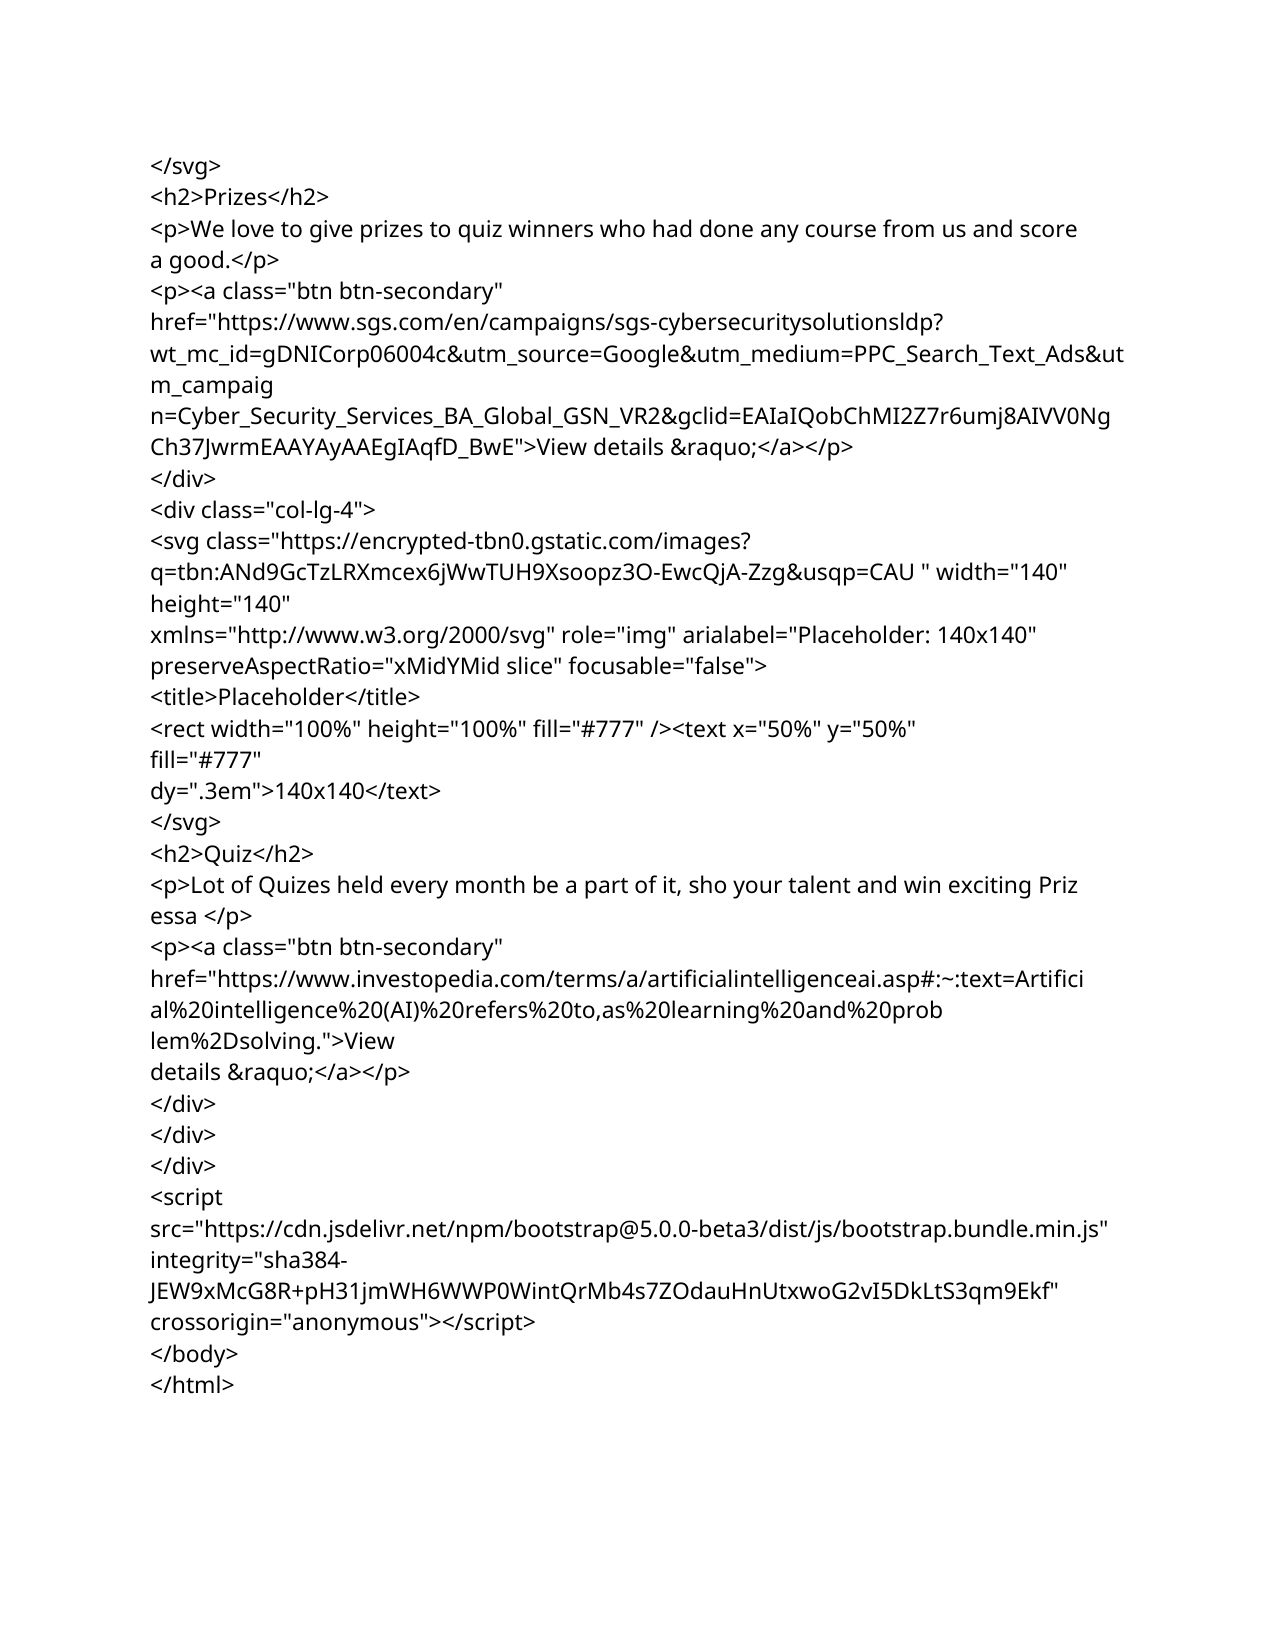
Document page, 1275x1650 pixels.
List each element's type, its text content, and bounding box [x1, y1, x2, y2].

text <title>Placeholder</title> [150, 681, 1125, 712]
text </svg> [150, 150, 1125, 181]
text <div class="col-lg-4"> [150, 494, 1125, 525]
text </svg> [150, 806, 1125, 837]
text fill="#777" [150, 744, 1125, 775]
text <rect width="100%" height="100%" fill="#777" /><text x="50%" y="50%" [150, 712, 1125, 744]
text <p>Lot of Quizes held every month be a part of it, sho your talent and win exciting Priz [150, 869, 1125, 900]
text </div> [150, 462, 1125, 494]
text lem%2Dsolving.">View [150, 1025, 1125, 1056]
text </body> [150, 1337, 1125, 1369]
text </div> [150, 1087, 1125, 1119]
text <p><a class="btn btn-secondary" [150, 931, 1125, 962]
text <h2>Prizes</h2> [150, 181, 1125, 212]
text href="https://www.investopedia.com/terms/a/artificialintelligenceai.asp#:~:text=Artifici [150, 962, 1125, 994]
text integrity="sha384-JEW9xMcG8R+pH31jmWH6WWP0WintQrMb4s7ZOdauHnUtxwoG2vI5DkLtS3qm9Ekf" [150, 1244, 1125, 1306]
text a good.</p> [150, 244, 1125, 275]
text dy=".3em">140x140</text> [150, 775, 1125, 806]
text <script src="https://cdn.jsdelivr.net/npm/bootstrap@5.0.0-beta3/dist/js/bootstrap.bundle.min.js" [150, 1181, 1125, 1244]
text crossorigin="anonymous"></script> [150, 1306, 1125, 1337]
text href="https://www.sgs.com/en/campaigns/sgs-cybersecuritysolutionsldp?wt_mc_id=gDNICorp06004c&utm_source=Google&utm_medium=PPC_Search_Text_Ads&utm_campaig [150, 306, 1125, 400]
text </html> [150, 1369, 1125, 1400]
text essa </p> [150, 900, 1125, 931]
text details &raquo;</a></p> [150, 1056, 1125, 1087]
text </div> [150, 1150, 1125, 1181]
text <p>We love to give prizes to quiz winners who had done any course from us and score [150, 212, 1125, 244]
text <p><a class="btn btn-secondary" [150, 275, 1125, 306]
text al%20intelligence%20(AI)%20refers%20to,as%20learning%20and%20prob [150, 994, 1125, 1025]
text <h2>Quiz</h2> [150, 837, 1125, 869]
text preserveAspectRatio="xMidYMid slice" focusable="false"> [150, 650, 1125, 681]
text <svg class="https://encrypted-tbn0.gstatic.com/images?q=tbn:ANd9GcTzLRXmcex6jWwTUH9Xsoopz3O-EwcQjA-Zzg&usqp=CAU " width="140" height="140" [150, 525, 1125, 619]
text xmlns="http://www.w3.org/2000/svg" role="img" arialabel="Placeholder: 140x140" [150, 619, 1125, 650]
text </div> [150, 1119, 1125, 1150]
text n=Cyber_Security_Services_BA_Global_GSN_VR2&gclid=EAIaIQobChMI2Z7r6umj8AIVV0NgCh37JwrmEAAYAyAAEgIAqfD_BwE">View details &raquo;</a></p> [150, 400, 1125, 462]
